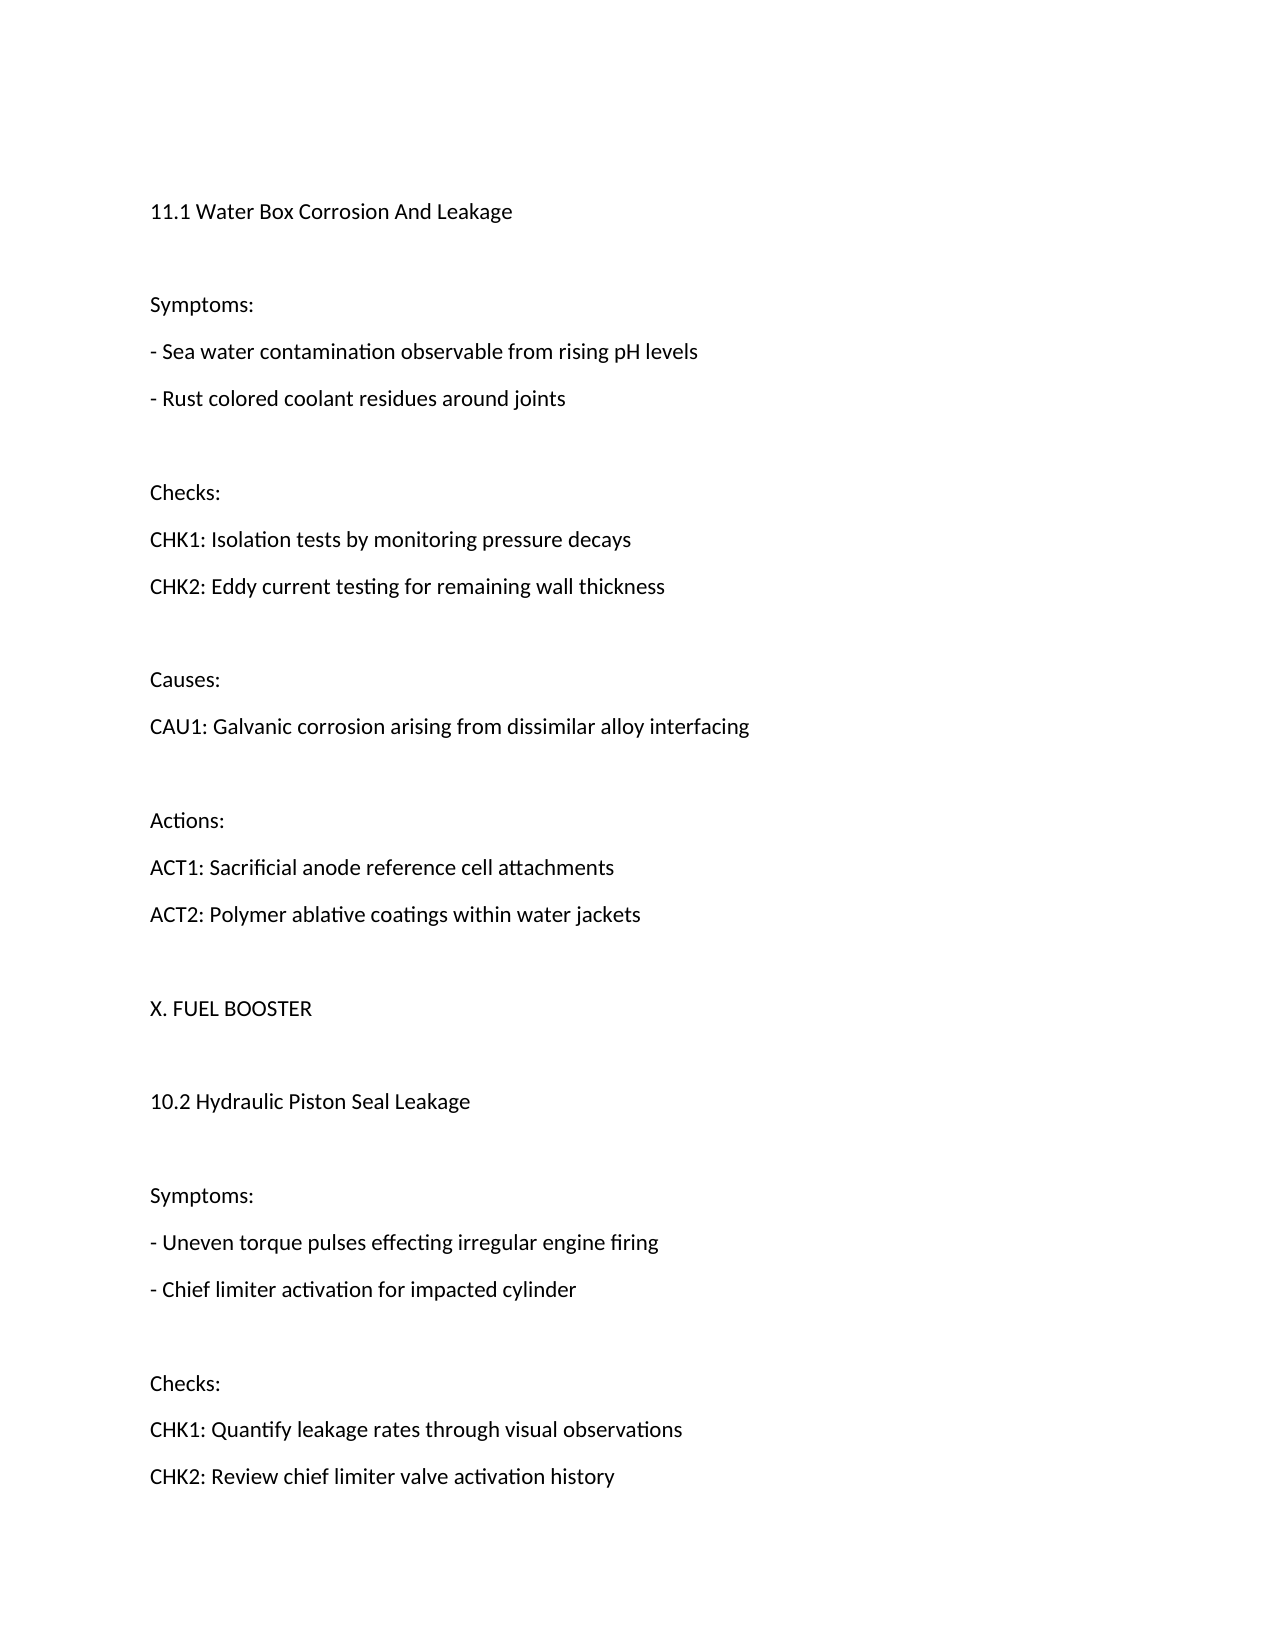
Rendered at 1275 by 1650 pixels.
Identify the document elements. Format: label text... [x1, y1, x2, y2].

text - Uneven torque pulses effecting irregular engine firing [150, 1228, 1125, 1256]
text CHK2: Eddy current testing for remaining wall thickness [150, 572, 1125, 600]
text Actions: [150, 806, 1125, 834]
text ACT2: Polymer ablative coatings within water jackets [150, 900, 1125, 928]
text 10.2 Hydraulic Piston Seal Leakage [150, 1087, 1125, 1116]
text - Chief limiter activation for impacted cylinder [150, 1275, 1125, 1303]
text Symptoms: [150, 1181, 1125, 1209]
text Symptoms: [150, 291, 1125, 319]
text Checks: [150, 1369, 1125, 1397]
text Checks: [150, 478, 1125, 506]
text - Sea water contamination observable from rising pH levels [150, 337, 1125, 366]
text CHK2: Review chief limiter valve activation history [150, 1462, 1125, 1491]
text CHK1: Quantify leakage rates through visual observations [150, 1416, 1125, 1444]
text X. FUEL BOOSTER [150, 994, 1125, 1022]
text CAU1: Galvanic corrosion arising from dissimilar alloy interfacing [150, 712, 1125, 741]
text CHK1: Isolation tests by monitoring pressure decays [150, 525, 1125, 553]
text ACT1: Sacrificial anode reference cell attachments [150, 853, 1125, 881]
text 11.1 Water Box Corrosion And Leakage [150, 197, 1125, 225]
text - Rust colored coolant residues around joints [150, 384, 1125, 412]
text Causes: [150, 666, 1125, 694]
